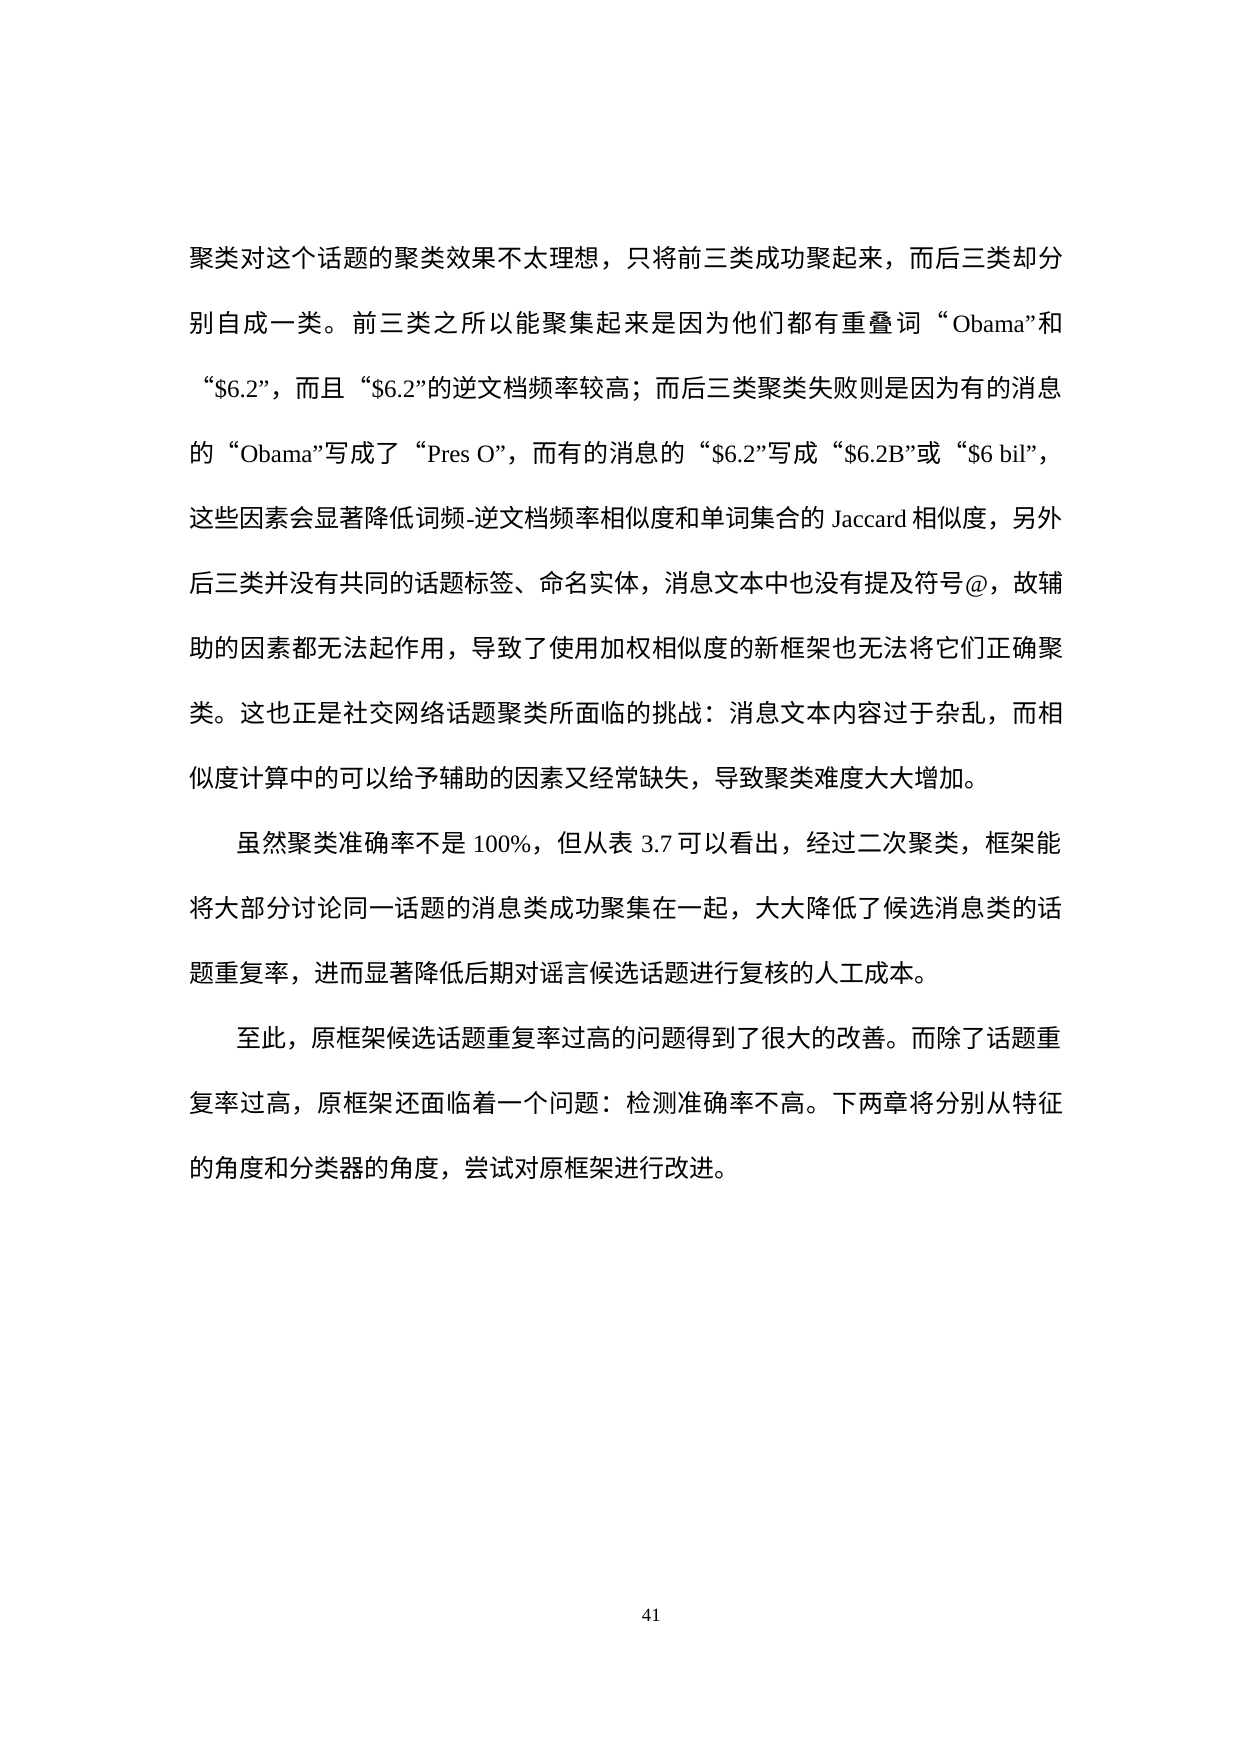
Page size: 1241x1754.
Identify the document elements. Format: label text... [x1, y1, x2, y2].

text 至此，原框架候选话题重复率过高的问题得到了很大的改善。而除了话题重复率过高，原框架还面临着一个问题：检测准确率不高。下两章将分别从特征的角度和分类器的角度，尝试对原框架进行改进。 [189, 1004, 1063, 1199]
text 虽然聚类准确率不是100%，但从表 3.7可以看出，经过二次聚类，框架能将大部分讨论同一话题的消息类成功聚集在一起，大大降低了候选消息类的话题重复率，进而显著降低后期对谣言候选话题进行复核的人工成本。 [189, 809, 1063, 1004]
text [189, 224, 1063, 809]
